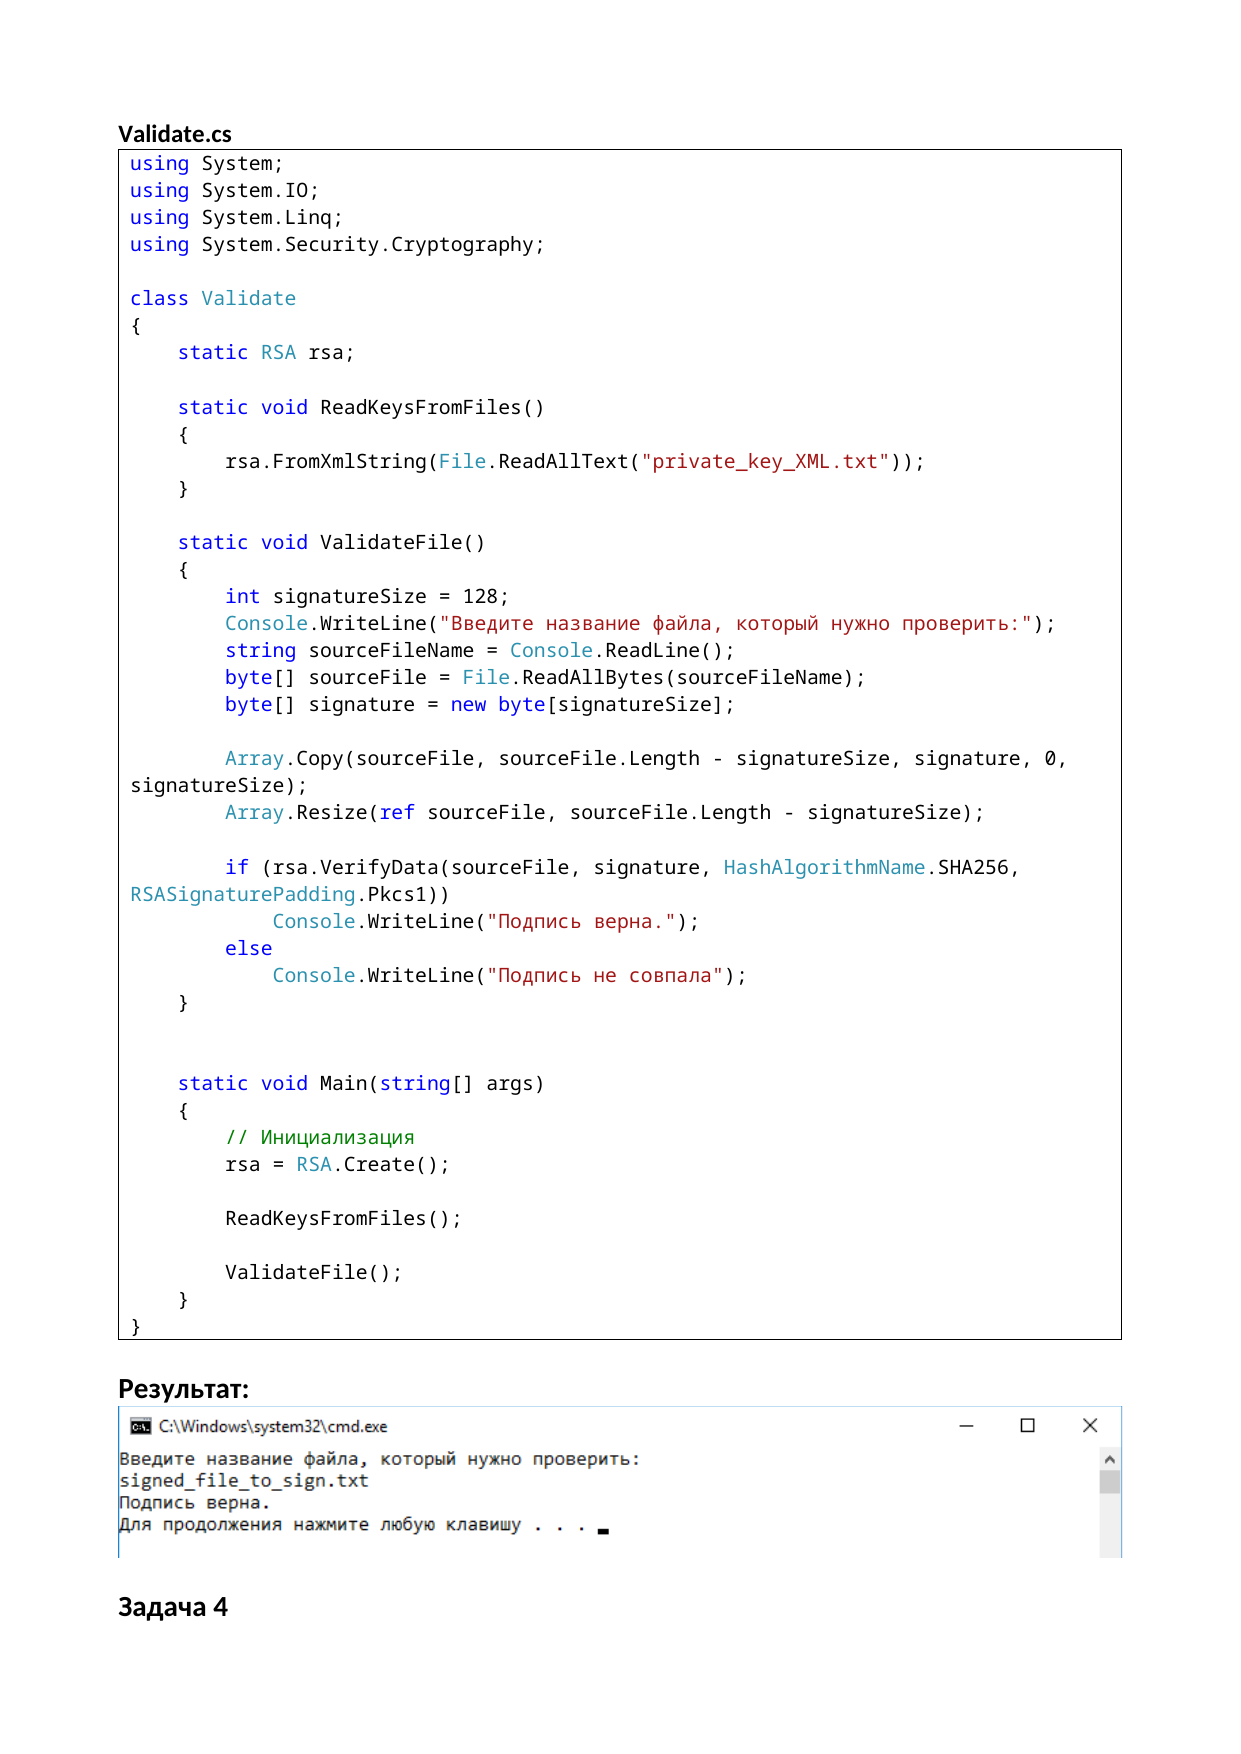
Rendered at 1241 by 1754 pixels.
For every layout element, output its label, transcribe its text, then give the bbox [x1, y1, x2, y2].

text Результат: [118, 1370, 1122, 1406]
text Задача 4 [118, 1588, 1122, 1624]
table_header using System; using System.IO; using System.Linq; using System.Security.Cryptography; class Validate { static RSA rsa; static void ReadKeysFromFiles() { rsa.FromXmlString(File.ReadAllText("private_key_XML.txt")); } static void ValidateFile() { int signatureSize = 128; Console.WriteLine("Введите название файла, который нужно проверить:"); string sourceFileName = Console.ReadLine(); byte[] sourceFile = File.ReadAllBytes(sourceFileName); byte[] signature = new byte[signatureSize]; Array.Copy(sourceFile, sourceFile.Length - signatureSize, signature, 0, signatureSize); Array.Resize(ref sourceFile, sourceFile.Length - signatureSize); if (rsa.VerifyData(sourceFile, signature, HashAlgorithmName.SHA256, RSASignaturePadding.Pkcs1)) Console.WriteLine("Подпись верна."); else Console.WriteLine("Подпись не совпала"); } static void Main(string[] args) { // Инициализация rsa = RSA.Create(); ReadKeysFromFiles(); ValidateFile(); } } [119, 150, 1121, 1339]
text Validate.cs [118, 118, 1122, 149]
picture [118, 1406, 1123, 1558]
